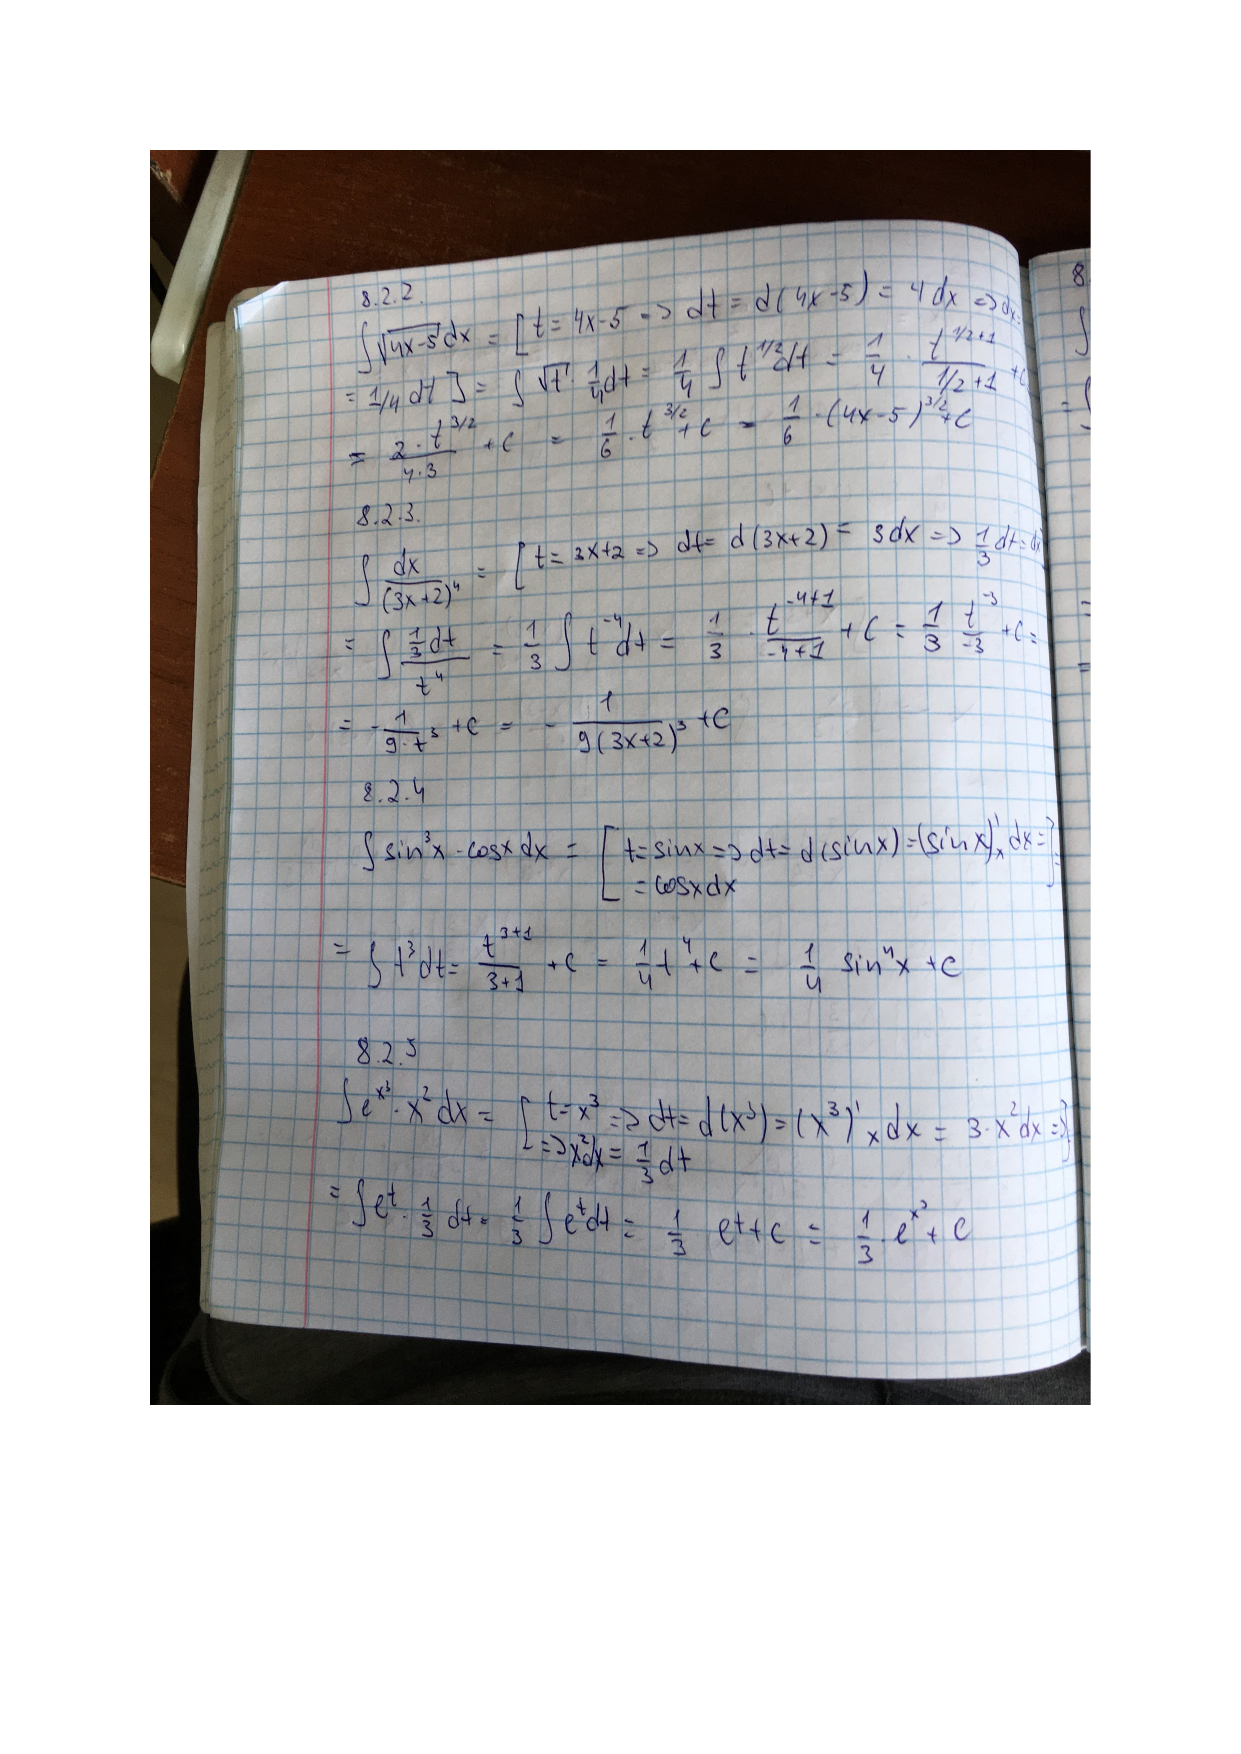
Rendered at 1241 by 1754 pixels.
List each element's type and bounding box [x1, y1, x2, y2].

picture [150, 150, 1091, 1405]
